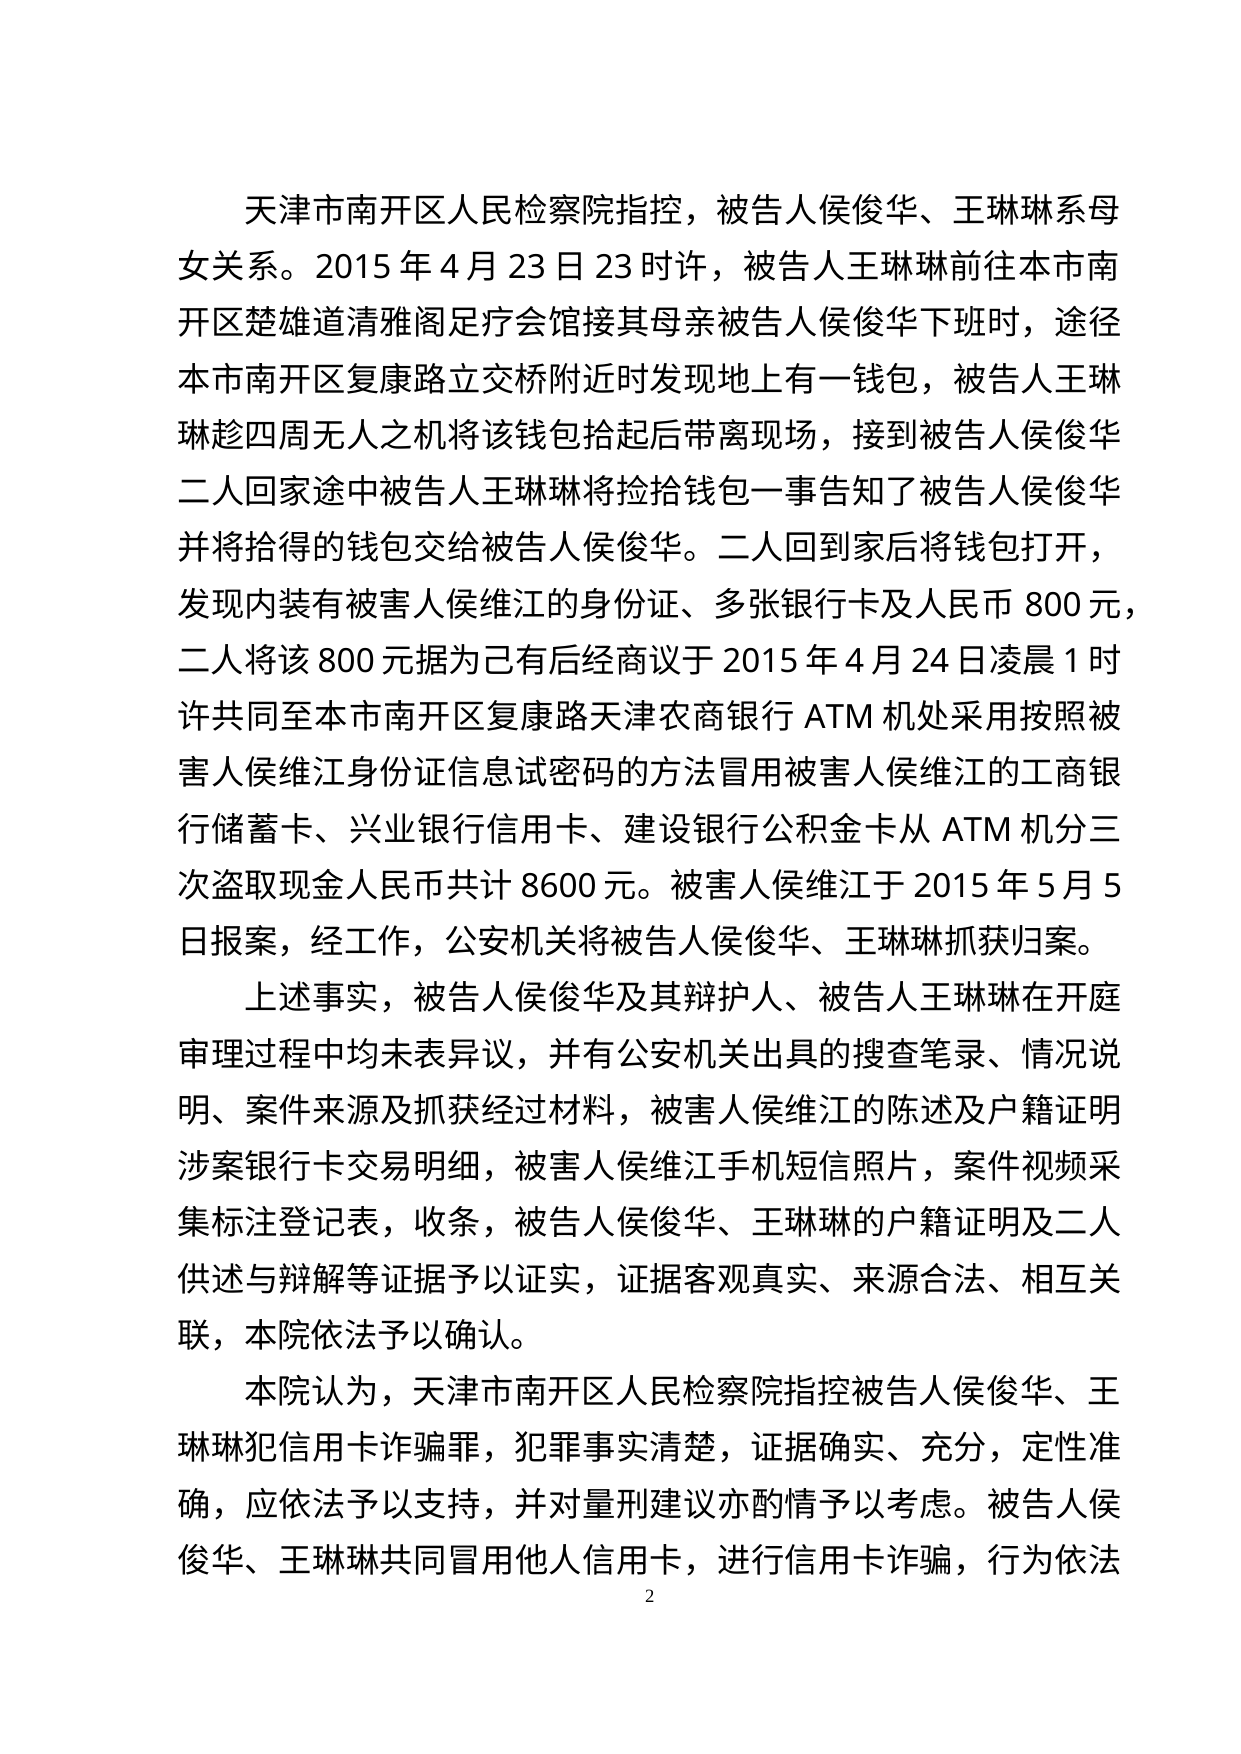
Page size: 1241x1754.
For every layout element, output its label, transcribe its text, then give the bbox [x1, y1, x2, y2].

text 上述事实，被告人侯俊华及其辩护人、被告人王琳琳在开庭审理过程中均未表异议，并有公安机关出具的搜查笔录、情况说明、案件来源及抓获经过材料，被害人侯维江的陈述及户籍证明，涉案银行卡交易明细，被害人侯维江手机短信照片，案件视频采集标注登记表，收条，被告人侯俊华、王琳琳的户籍证明及二人供述与辩解等证据予以证实，证据客观真实、来源合法、相互关联，本院依法予以确认。 [177, 965, 1122, 1358]
text 天津市南开区人民检察院指控，被告人侯俊华、王琳琳系母女关系。2015年4月23日23时许，被告人王琳琳前往本市南开区楚雄道清雅阁足疗会馆接其母亲被告人侯俊华下班时，途径本市南开区复康路立交桥附近时发现地上有一钱包，被告人王琳琳趁四周无人之机将该钱包拾起后带离现场，接到被告人侯俊华，二人回家途中被告人王琳琳将捡拾钱包一事告知了被告人侯俊华，并将拾得的钱包交给被告人侯俊华。二人回到家后将钱包打开，发现内装有被害人侯维江的身份证、多张银行卡及人民币800元，二人将该800元据为己有后经商议于2015年4月24日凌晨1时许共同至本市南开区复康路天津农商银行ATM机处采用按照被害人侯维江身份证信息试密码的方法冒用被害人侯维江的工商银行储蓄卡、兴业银行信用卡、建设银行公积金卡从ATM机分三次盗取现金人民币共计8600元。被害人侯维江于2015年5月5日报案，经工作，公安机关将被告人侯俊华、王琳琳抓获归案。 [177, 177, 1122, 965]
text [177, 1358, 1122, 1583]
